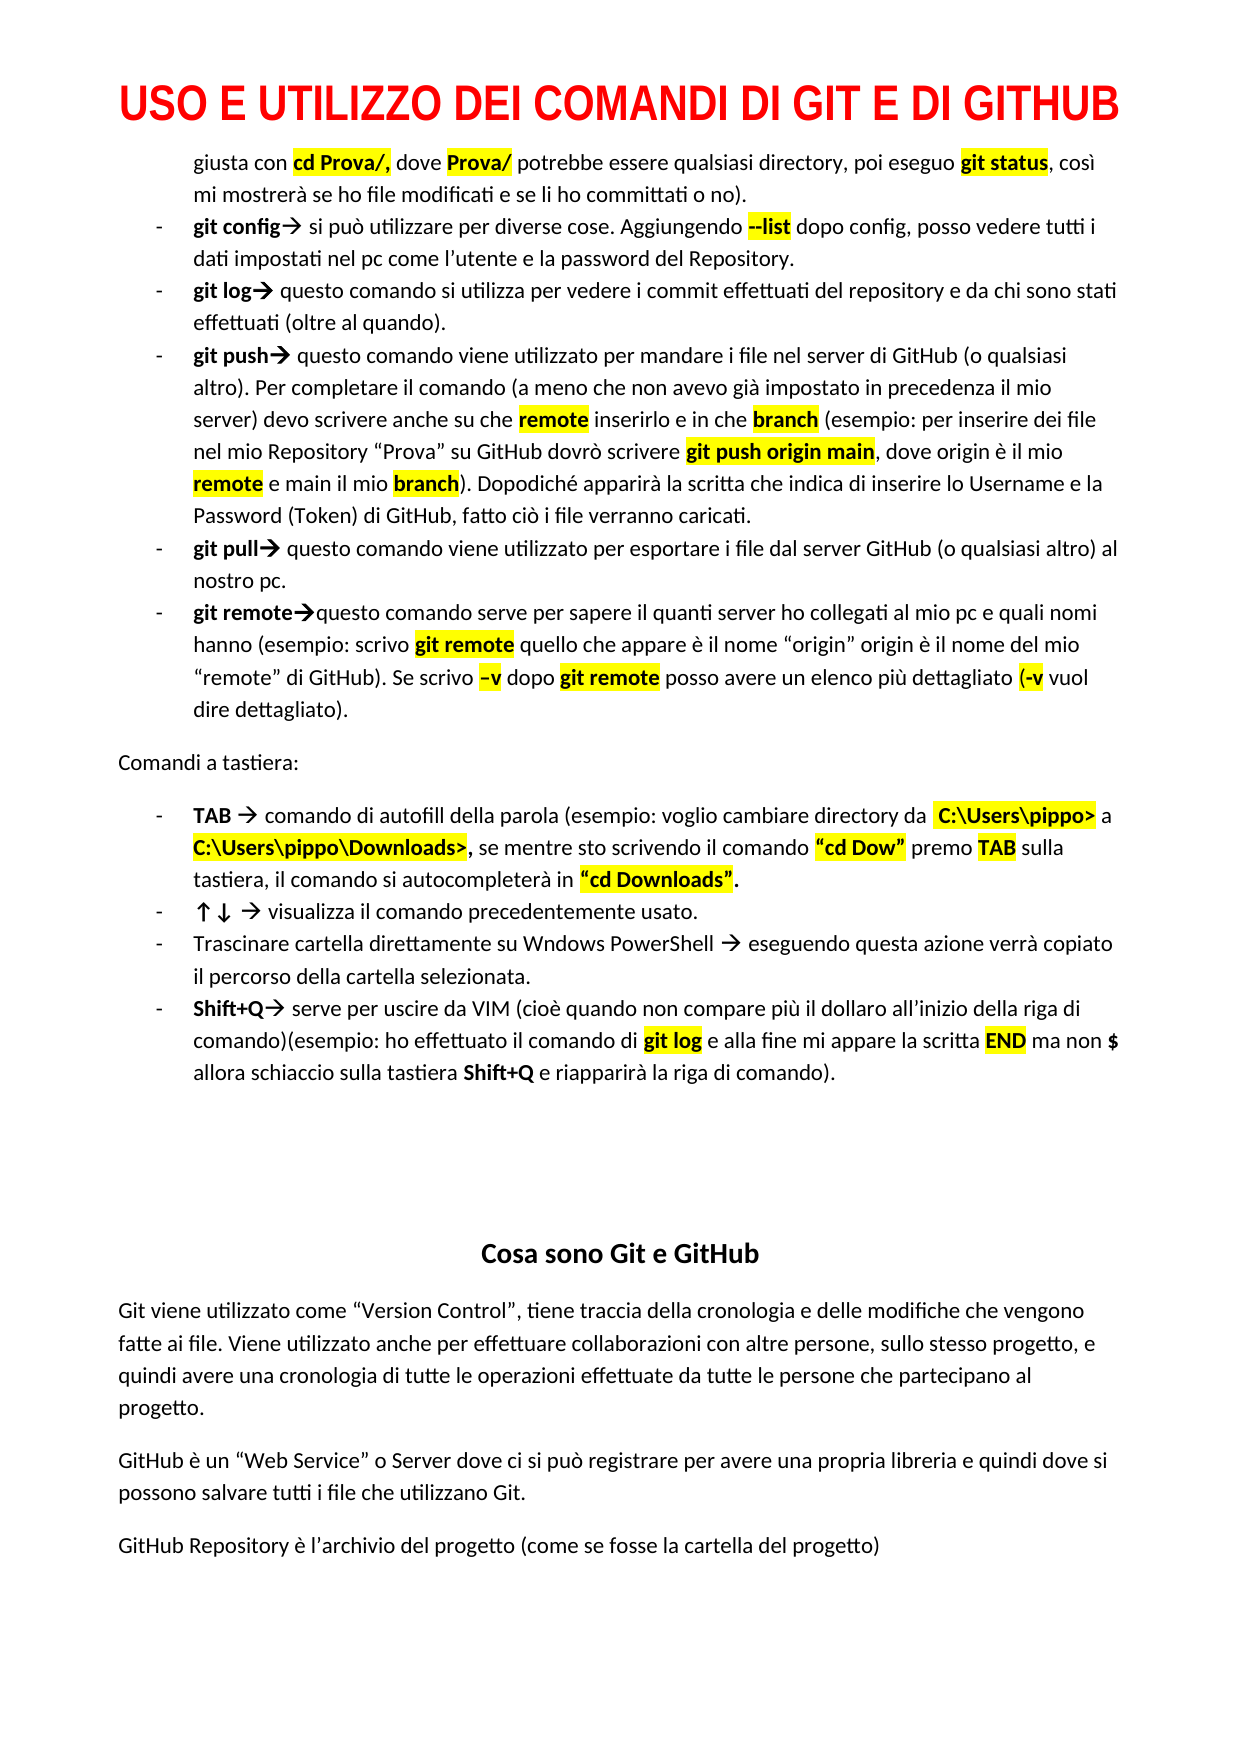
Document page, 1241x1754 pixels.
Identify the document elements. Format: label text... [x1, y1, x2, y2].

list Shift+Q serve per uscire da VIM (cioè quando non compare più il dollaro all’inizio della riga di comando)(esempio: ho effettuato il comando di git log e alla fine mi appare la scritta END ma non $ allora schiaccio sulla tastiera Shift+Q e riapparirà la riga di comando). [156, 994, 1122, 1086]
list Trascinare cartella direttamente su Wndows PowerShell eseguendo questa azione verrà copiato il percorso della cartella selezionata. [156, 929, 1122, 990]
list git log questo comando si utilizza per vedere i commit effettuati del repository e da chi sono stati effettuati (oltre al quando). [156, 276, 1122, 337]
list git pull questo comando viene utilizzato per esportare i file dal server GitHub (o qualsiasi altro) al nostro pc. [156, 534, 1122, 594]
list git remotequesto comando serve per sapere il quanti server ho collegati al mio pc e quali nomi hanno (esempio: scrivo git remote quello che appare è il nome “origin” origin è il nome del mio “remote” di GitHub). Se scrivo –v dopo git remote posso avere un elenco più dettagliato (-v vuol dire dettagliato). [156, 598, 1122, 723]
text Comandi a tastiera: [118, 748, 1122, 776]
list ↑↓ visualizza il comando precedentemente usato. [156, 897, 1122, 925]
list TAB comando di autofill della parola (esempio: voglio cambiare directory da C:\Users\pippo> a C:\Users\pippo\Downloads>, se mentre sto scrivendo il comando “cd Dow” premo TAB sulla tastiera, il comando si autocompleterà in “cd Downloads”. [156, 801, 1122, 893]
text Cosa sono Git e GitHub [118, 1235, 1122, 1271]
text GitHub Repository è l’archivio del progetto (come se fosse la cartella del progetto) [118, 1531, 1122, 1559]
